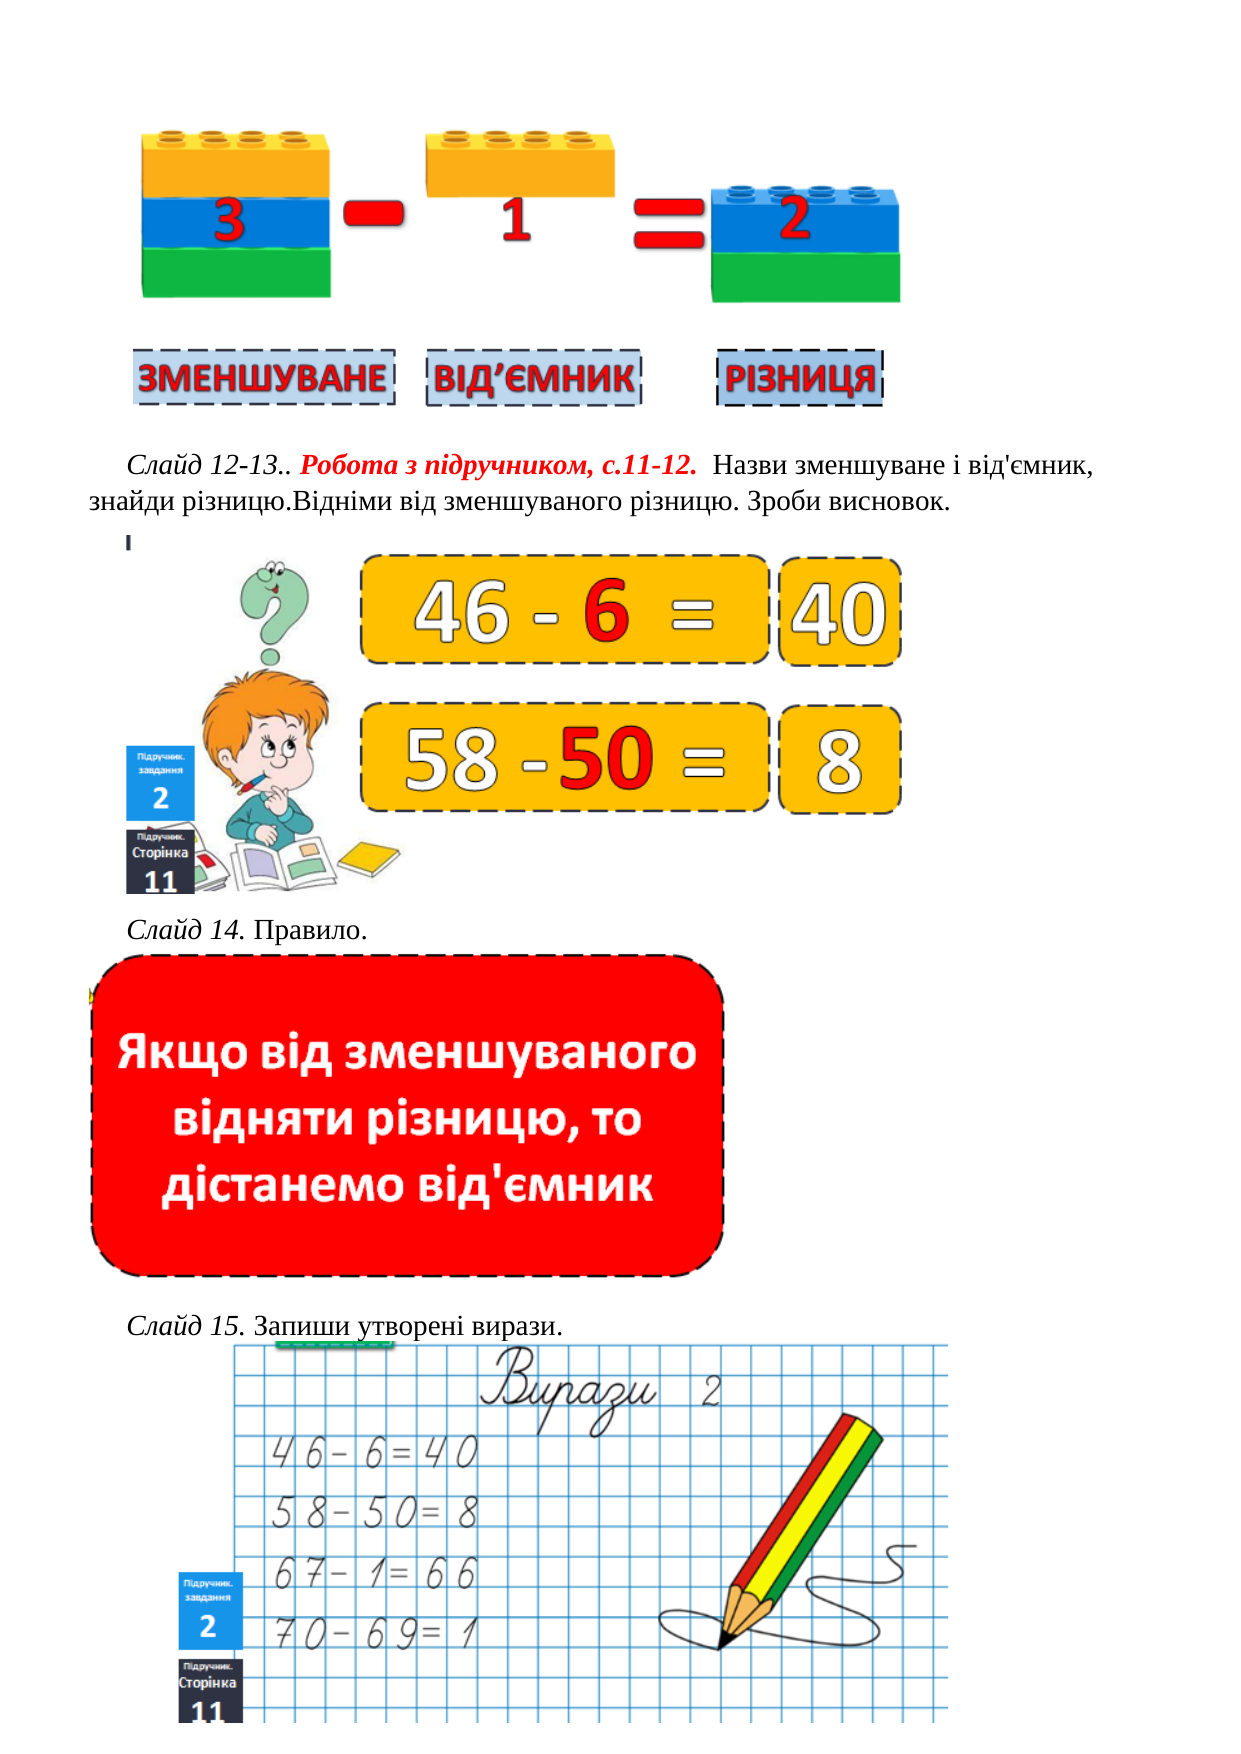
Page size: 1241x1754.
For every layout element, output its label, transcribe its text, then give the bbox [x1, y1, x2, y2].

picture [88, 948, 727, 1290]
picture [178, 1341, 967, 1723]
picture [126, 535, 908, 894]
picture [133, 73, 908, 428]
text Слайд 12-13.. Робота з підручником, с.11-12. Назви зменшуване і від'ємник, знайди різницю.Відніми від зменшуваного різницю. Зроби висновок. [89, 447, 1152, 516]
text Слайд 15. Запиши утворені вирази. [89, 1308, 1152, 1342]
